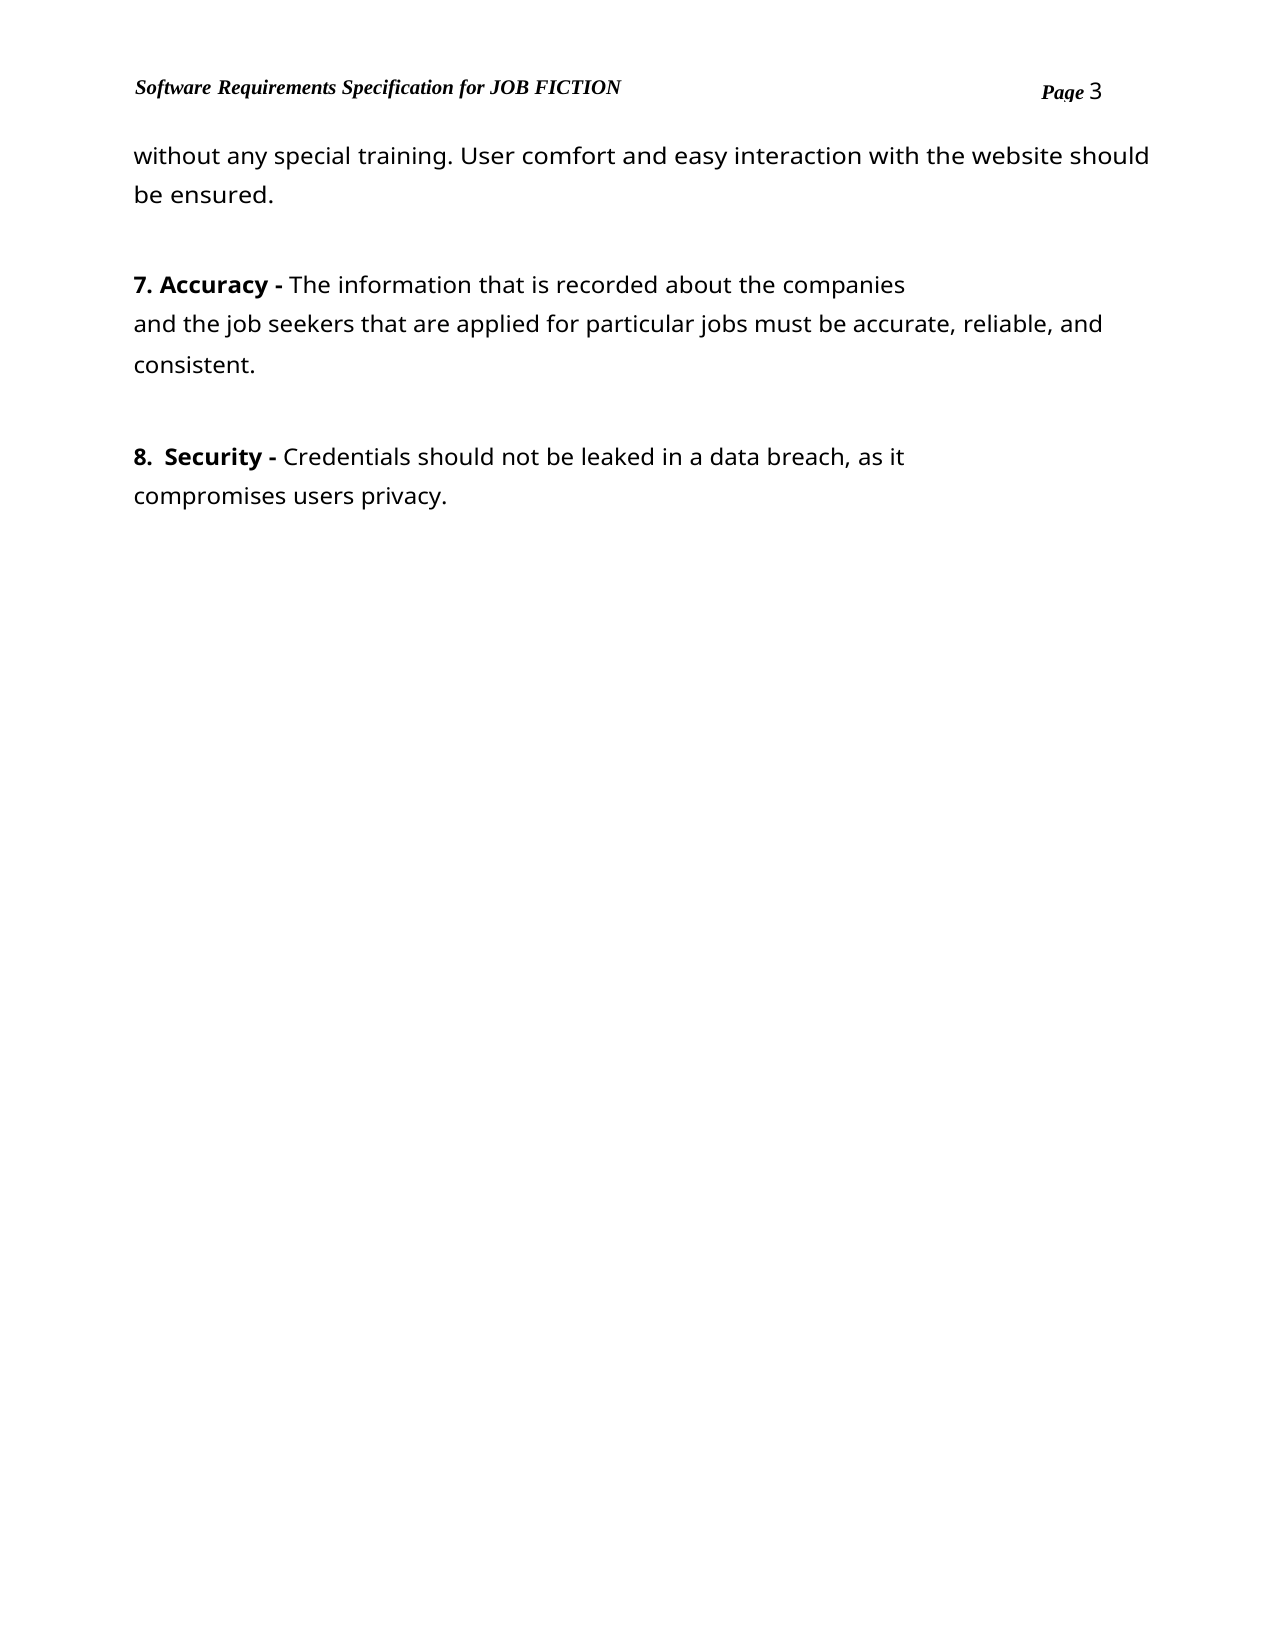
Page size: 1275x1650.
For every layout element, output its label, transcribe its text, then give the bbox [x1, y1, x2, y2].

list Security - Credentials should not be leaked in a data breach, as it [133, 437, 1183, 472]
text compromises users privacy. [133, 480, 1183, 511]
list Accuracy - The information that is recorded about the companies [133, 265, 1183, 300]
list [133, 139, 1162, 210]
text and the job seekers that are applied for particular jobs must be accurate, reliable, and consistent. [133, 308, 1183, 380]
